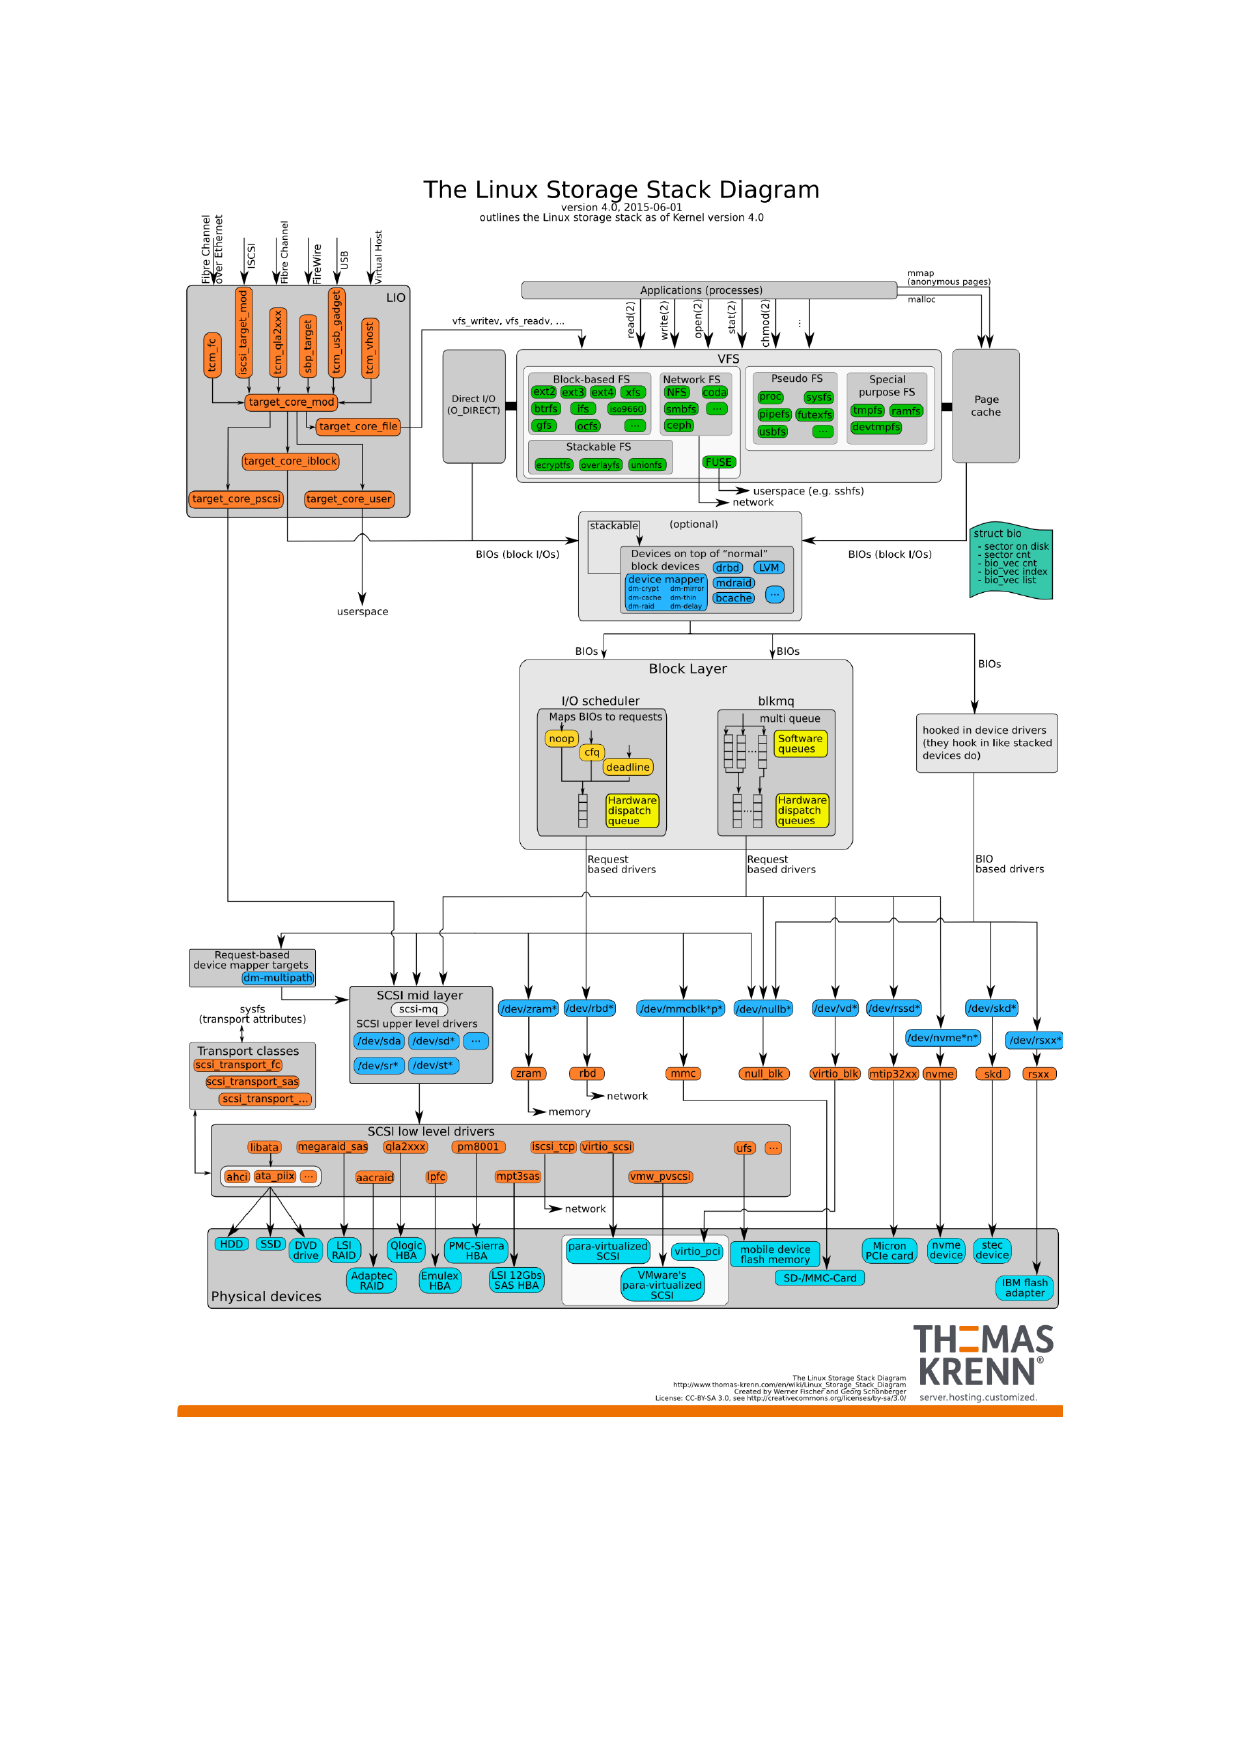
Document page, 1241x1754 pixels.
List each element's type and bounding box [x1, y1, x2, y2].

picture [177, 163, 1063, 1417]
